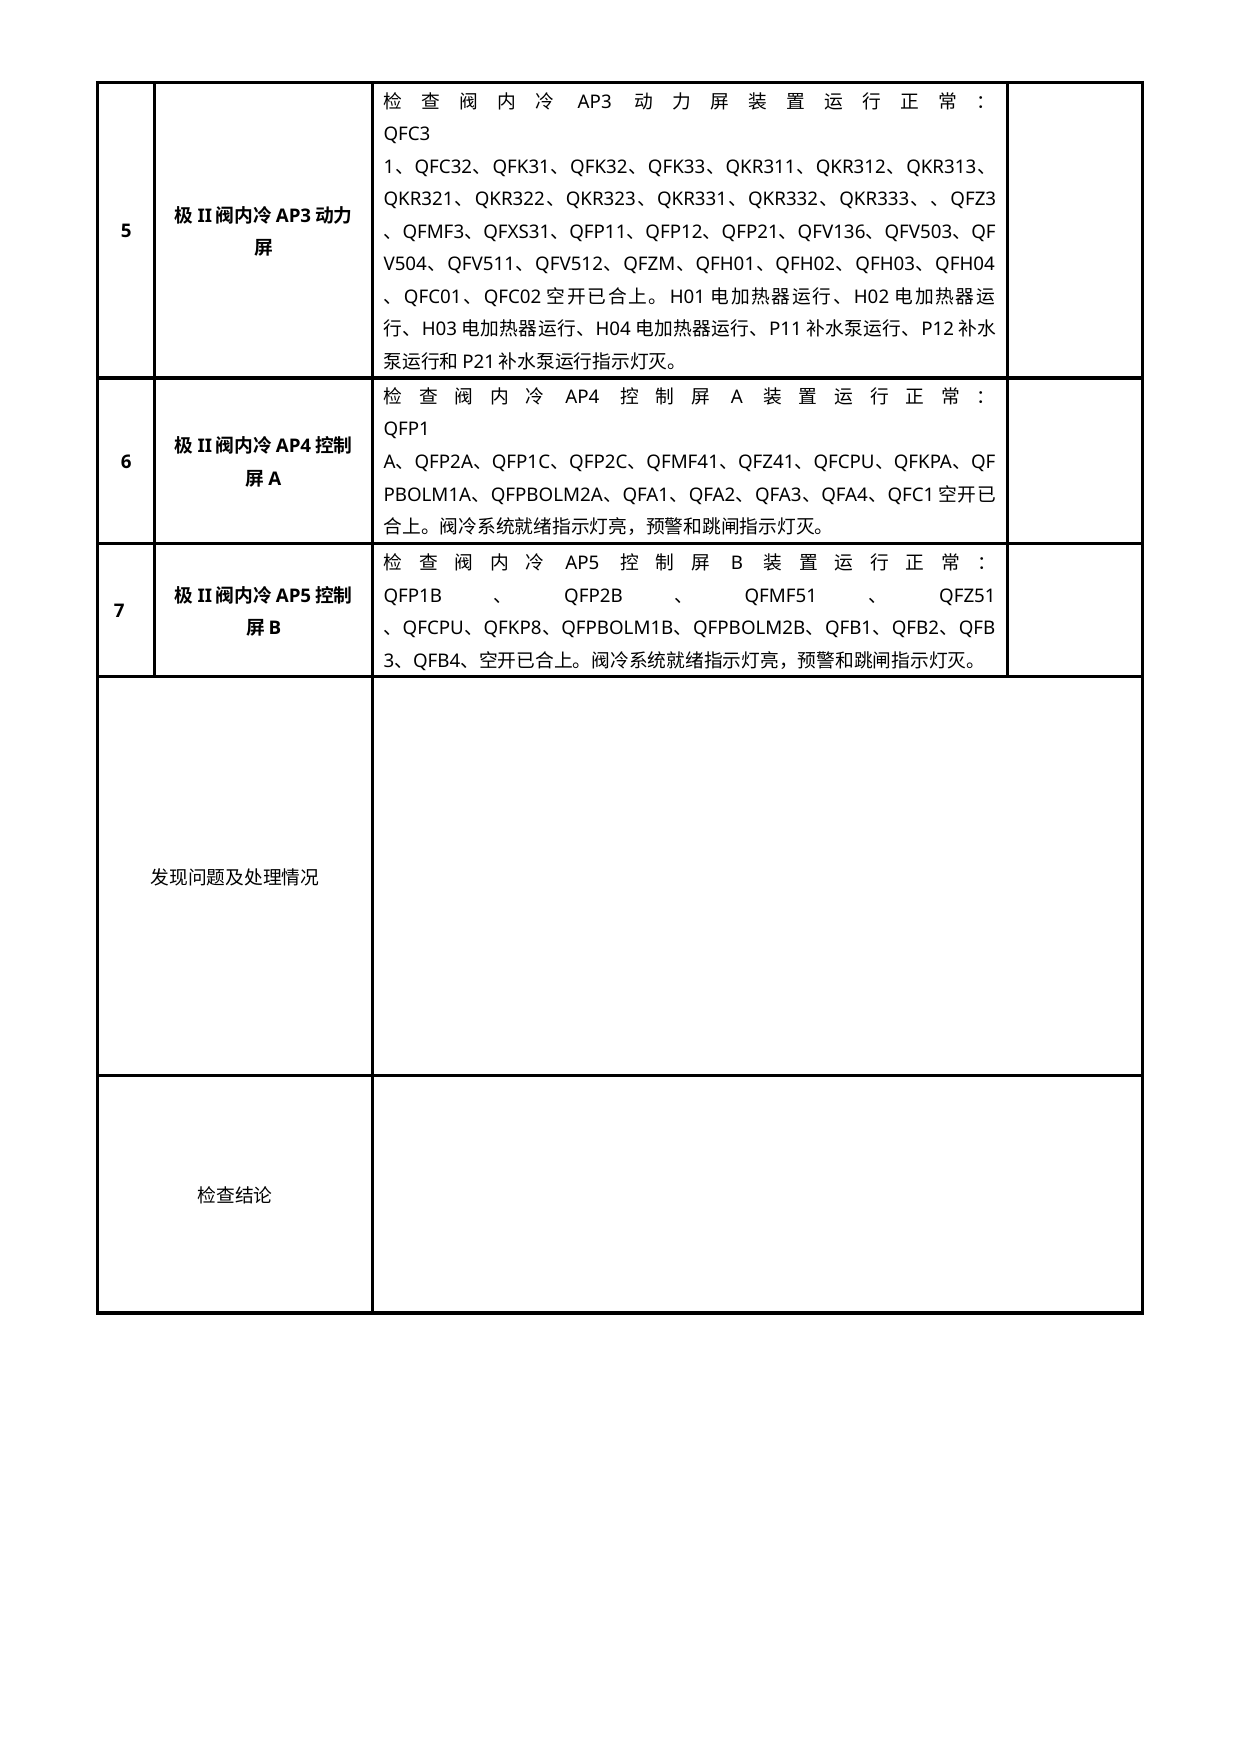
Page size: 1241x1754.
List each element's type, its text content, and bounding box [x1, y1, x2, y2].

table_cell 发现问题及处理情况 [99, 678, 371, 1074]
table_cell [1009, 545, 1141, 675]
table_cell 检查阀内冷AP5控制屏B装置运行正常：QFP1B、QFP2B、QFMF51、QFZ51 、QFCPU、QFKP8、QFPBOLM1B、QFPBOLM2B、QFB1、QFB2、QFB3、QFB4、空开已合上。阀冷系统就绪指示灯亮，预警和跳闸指示灯灭。 [374, 545, 1006, 675]
table_cell 检查阀内冷AP3动力屏装置运行正常：QFC31、QFC32、QFK31、QFK32、QFK33、QKR311、QKR312、QKR313、QKR321、QKR322、QKR323、QKR331、QKR332、QKR333、、QFZ3、QFMF3、QFXS31、QFP11、QFP12、QFP21、QFV136、QFV503、QFV504、QFV511、QFV512、QFZM、QFH01、QFH02、QFH03、QFH04、QFC01、QFC02空开已合上。H01电加热器运行、H02电加热器运行、H03电加热器运行、H04电加热器运行、P11补水泵运行、P12补水泵运行和P21补水泵运行指示灯灭。 [374, 84, 1006, 376]
table_cell 极 II阀内冷AP3动力屏 [156, 84, 371, 376]
table_cell 极 II阀内冷AP5控制屏B [156, 545, 371, 675]
table_cell 5 [99, 84, 153, 376]
table_cell [374, 678, 1141, 1074]
table_cell 极 II阀内冷AP4控制屏A [156, 380, 371, 542]
table_cell 检查结论 [99, 1077, 371, 1311]
table_cell 检查阀内冷AP4控制屏A装置运行正常：QFP1A、QFP2A、QFP1C、QFP2C、QFMF41、QFZ41、QFCPU、QFKPA、QFPBOLM1A、QFPBOLM2A、QFA1、QFA2、QFA3、QFA4、QFC1空开已合上。阀冷系统就绪指示灯亮，预警和跳闸指示灯灭。 [374, 380, 1006, 542]
table_cell [374, 1077, 1141, 1311]
table_cell 6 [99, 380, 153, 542]
table_cell 7 [99, 545, 153, 675]
table_cell [1009, 84, 1141, 376]
table_cell [1009, 380, 1141, 542]
